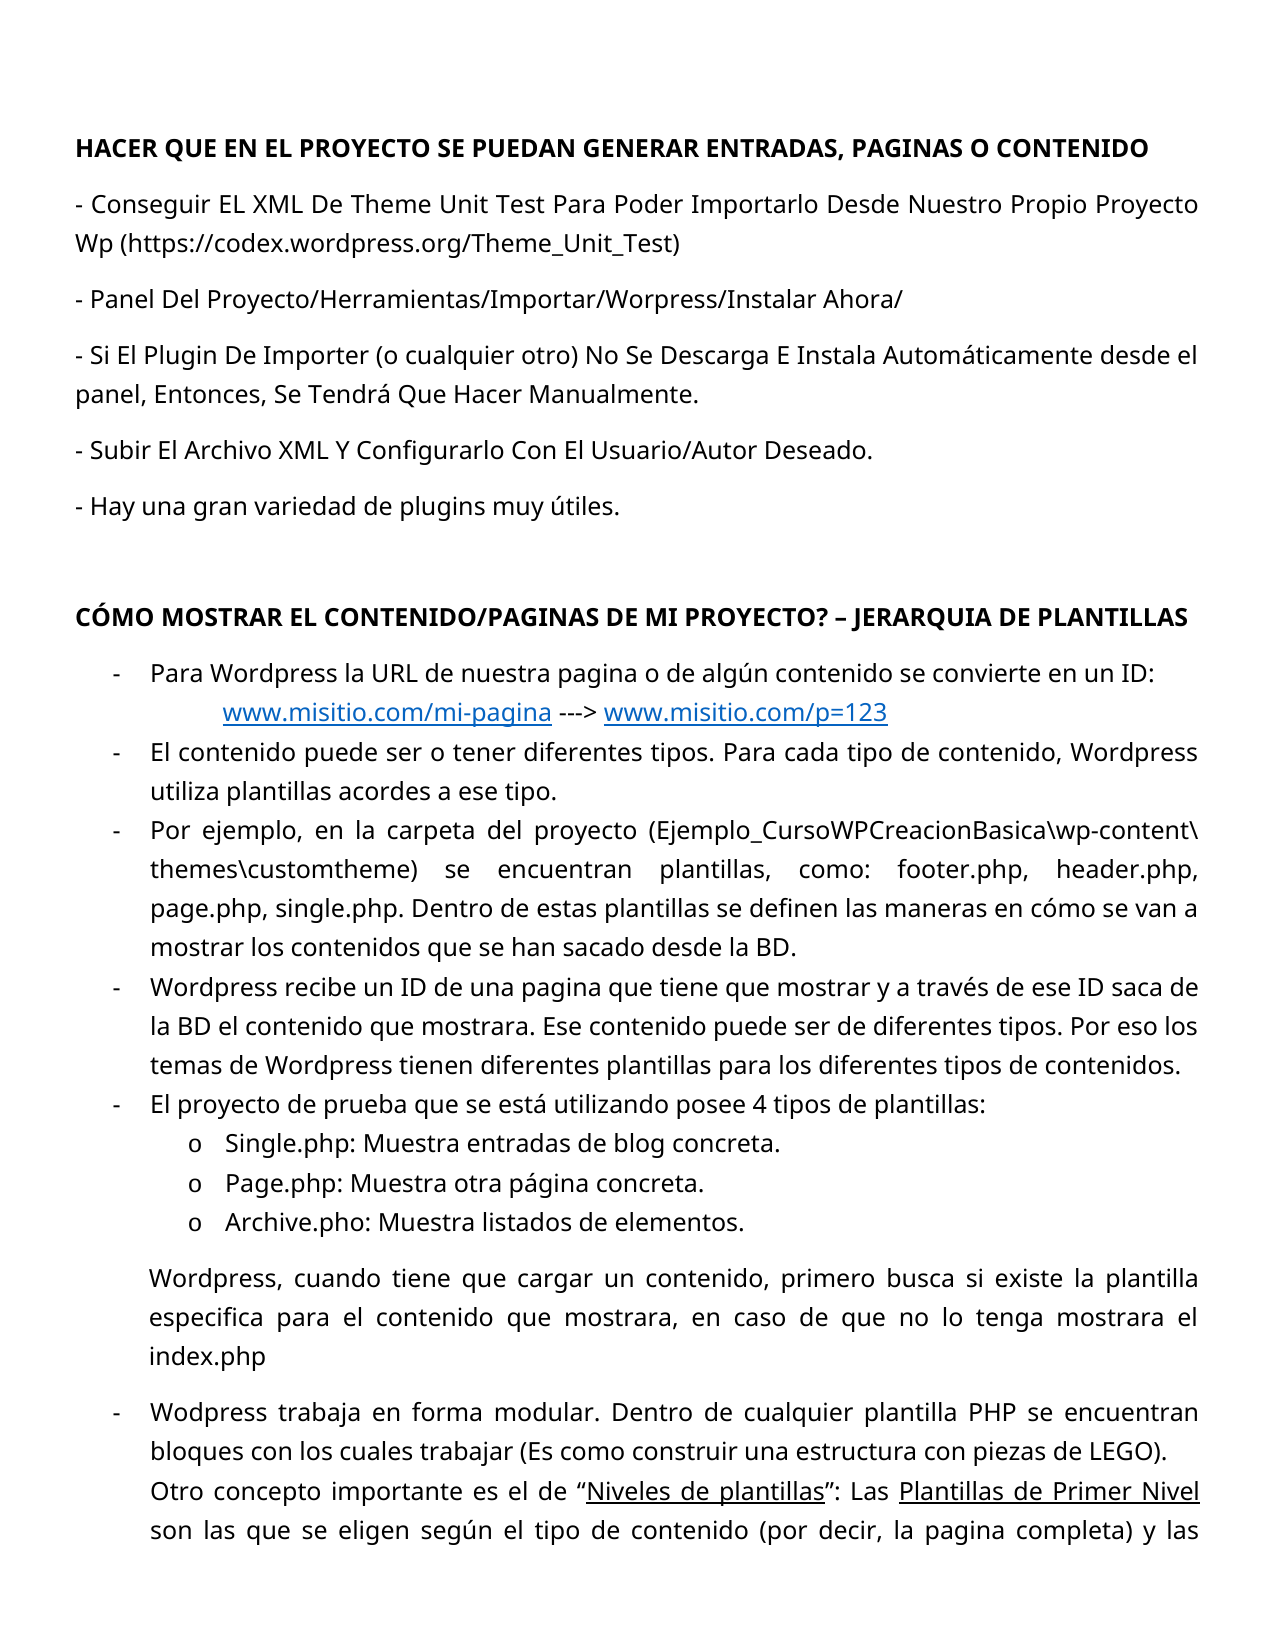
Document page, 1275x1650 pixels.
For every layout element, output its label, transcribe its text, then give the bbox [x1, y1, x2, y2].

list El proyecto de prueba que se está utilizando posee 4 tipos de plantillas: [112, 1087, 1200, 1121]
text - Conseguir EL XML De Theme Unit Test Para Poder Importarlo Desde Nuestro Propio Proyecto Wp (https://codex.wordpress.org/Theme_Unit_Test) [75, 187, 1200, 260]
text CÓMO MOSTRAR EL CONTENIDO/PAGINAS DE MI PROYECTO? – JERARQUIA DE PLANTILLAS [75, 600, 1200, 634]
list Single.php: Muestra entradas de blog concreta. [187, 1126, 1200, 1160]
list El contenido puede ser o tener diferentes tipos. Para cada tipo de contenido, Wordpress utiliza plantillas acordes a ese tipo. [112, 734, 1200, 807]
list Wodpress trabaja en forma modular. Dentro de cualquier plantilla PHP se encuentran bloques con los cuales trabajar (Es como construir una estructura con piezas de LEGO). [112, 1395, 1200, 1468]
text HACER QUE EN EL PROYECTO SE PUEDAN GENERAR ENTRADAS, PAGINAS O CONTENIDO [75, 131, 1200, 165]
list Page.php: Muestra otra página concreta. [187, 1165, 1200, 1199]
list Archive.pho: Muestra listados de elementos. [187, 1204, 1200, 1239]
text - Hay una gran variedad de plugins muy útiles. [75, 488, 1200, 522]
list Para Wordpress la URL de nuestra pagina o de algún contenido se convierte en un ID: [112, 656, 1200, 690]
list Wordpress recibe un ID de una pagina que tiene que mostrar y a través de ese ID saca de la BD el contenido que mostrara. Ese contenido puede ser de diferentes tipos. Por eso los temas de Wordpress tienen diferentes plantillas para los diferentes tipos de contenidos. [112, 969, 1200, 1082]
text - Si El Plugin De Importer (o cualquier otro) No Se Descarga E Instala Automáticamente desde el panel, Entonces, Se Tendrá Que Hacer Manualmente. [75, 337, 1200, 411]
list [150, 1473, 1200, 1546]
text - Panel Del Proyecto/Herramientas/Importar/Worpress/Instalar Ahora/ [75, 282, 1200, 316]
list Por ejemplo, en la carpeta del proyecto (Ejemplo_CursoWPCreacionBasica\wp-content\themes\customtheme) se encuentran plantillas, como: footer.php, header.php, page.php, single.php. Dentro de estas plantillas se definen las maneras en cómo se van a mostrar los contenidos que se han sacado desde la BD. [112, 812, 1200, 964]
list www.misitio.com/mi-pagina ---> www.misitio.com/p=123 [222, 695, 1200, 729]
text - Subir El Archivo XML Y Configurarlo Con El Usuario/Autor Deseado. [75, 432, 1200, 467]
text Wordpress, cuando tiene que cargar un contenido, primero busca si existe la plantilla especifica para el contenido que mostrara, en caso de que no lo tenga mostrara el index.php [149, 1261, 1200, 1373]
